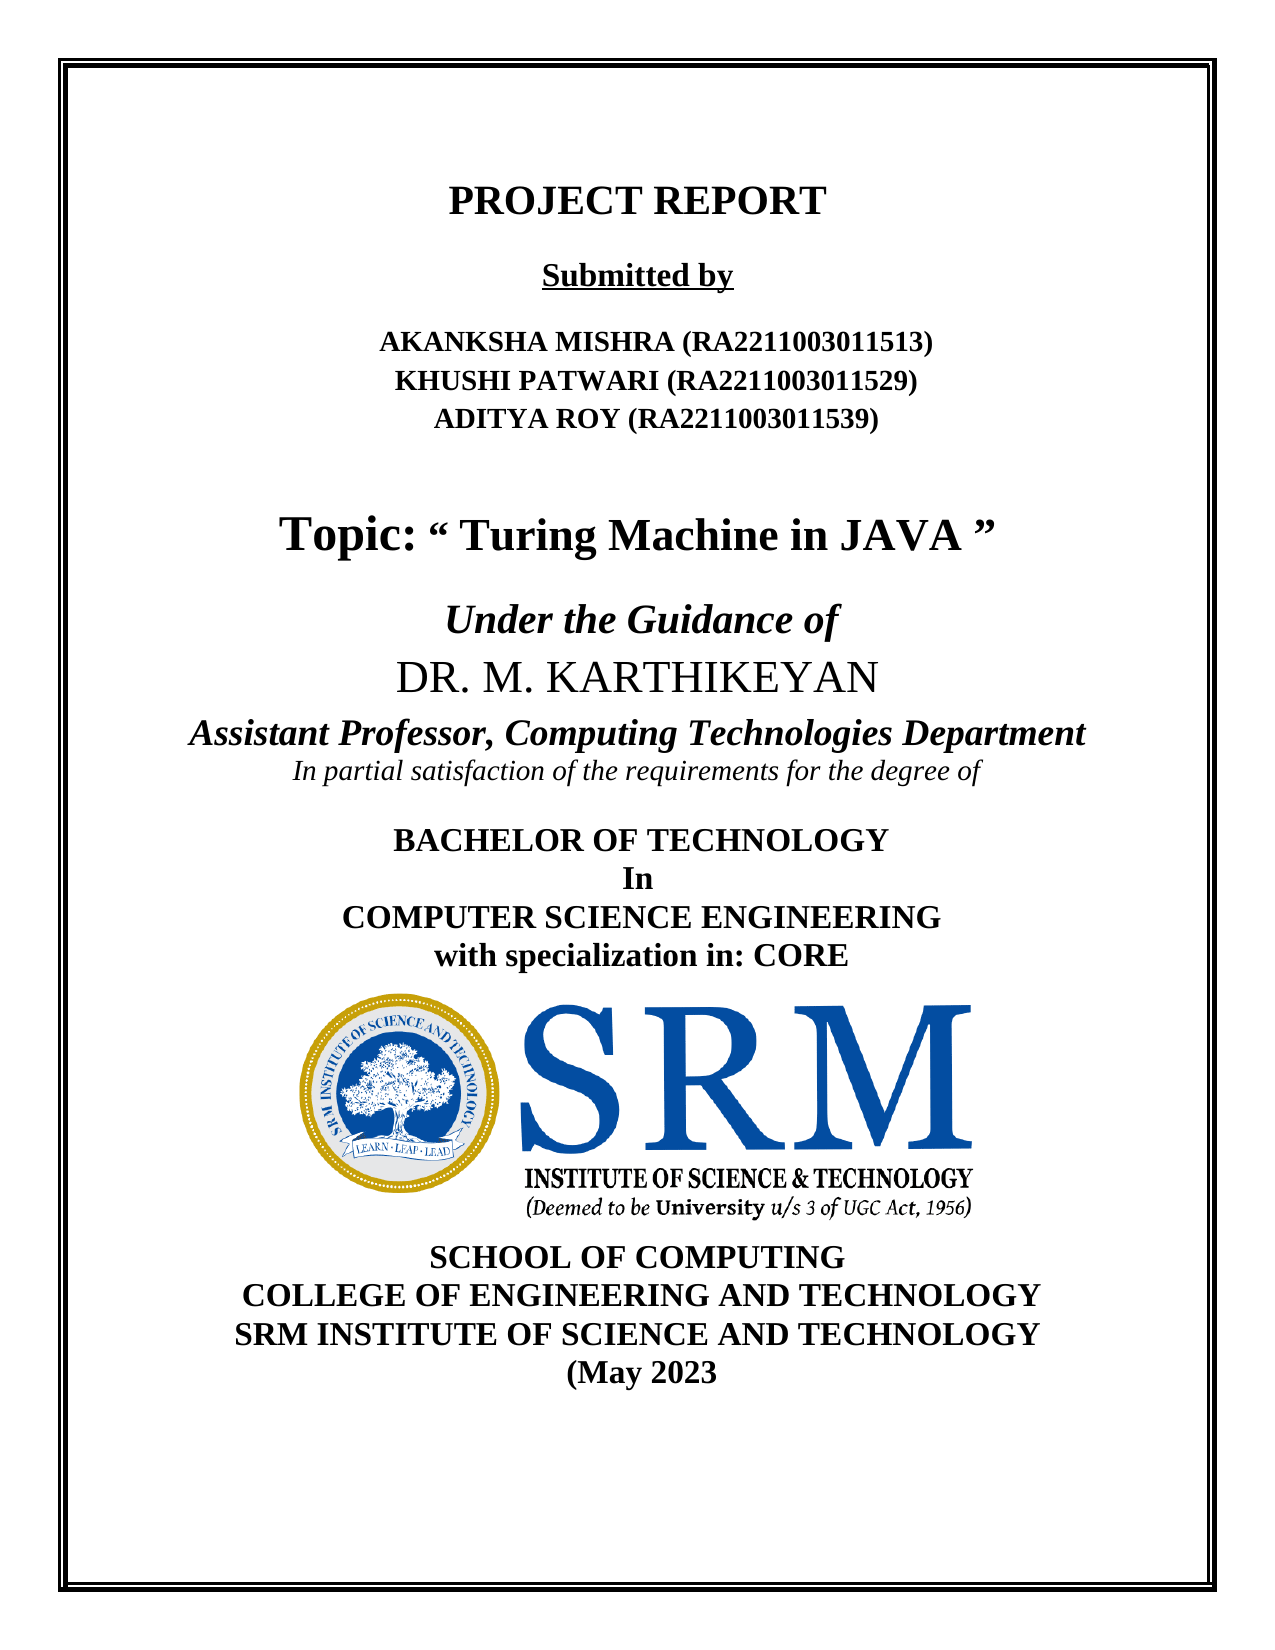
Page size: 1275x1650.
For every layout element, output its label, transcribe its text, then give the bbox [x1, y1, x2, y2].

picture [297, 988, 978, 1225]
text with specialization in: CORE [150, 935, 1125, 974]
text Assistant Professor, Computing Technologies Department [150, 710, 1125, 753]
text In [150, 859, 1125, 897]
text Topic: “ Turing Machine in JAVA ” [150, 503, 1125, 561]
text AKANKSHA MISHRA (RA2211003011513) [188, 324, 1125, 358]
text ADITYA ROY (RA2211003011539) [188, 401, 1125, 435]
text KHUSHI PATWARI (RA2211003011529) [188, 363, 1125, 396]
text DR. M. KARTHIKEYAN [150, 649, 1125, 702]
text COLLEGE OF ENGINEERING AND TECHNOLOGY [150, 1276, 1125, 1314]
text SRM INSTITUTE OF SCIENCE AND TECHNOLOGY [150, 1314, 1125, 1352]
text BACHELOR OF TECHNOLOGY [150, 820, 1125, 859]
text (May 2023 [150, 1352, 1125, 1391]
text SCHOOL OF COMPUTING [150, 1237, 1125, 1276]
text In partial satisfaction of the requirements for the degree of [150, 753, 1125, 787]
text Submitted by [150, 255, 1125, 293]
text PROJECT REPORT [150, 175, 1125, 223]
text COMPUTER SCIENCE ENGINEERING [150, 897, 1125, 935]
text Under the Guidance of [150, 594, 1125, 642]
